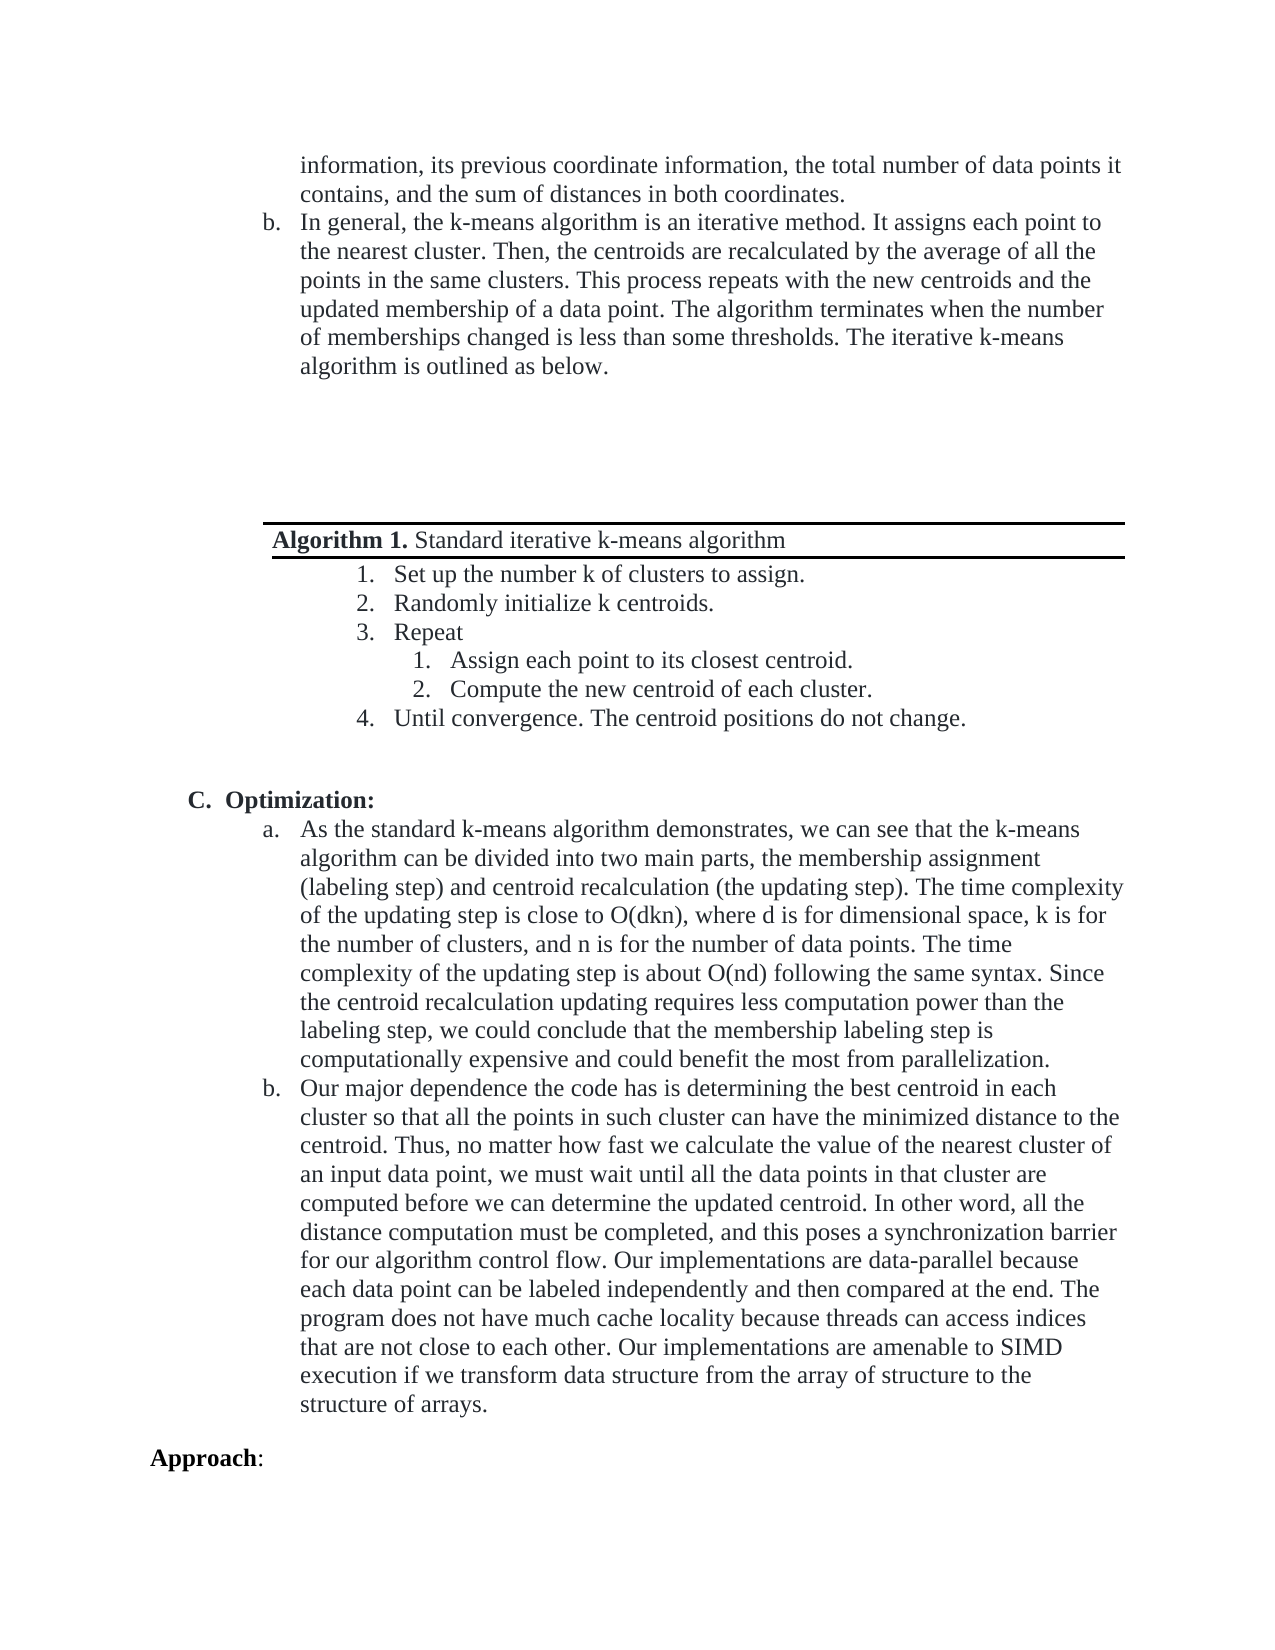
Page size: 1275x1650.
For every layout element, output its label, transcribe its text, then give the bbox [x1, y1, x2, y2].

list Our major dependence the code has is determining the best centroid in each cluster so that all the points in such cluster can have the minimized distance to the centroid. Thus, no matter how fast we calculate the value of the nearest cluster of an input data point, we must wait until all the data points in that cluster are computed before we can determine the updated centroid. In other word, all the distance computation must be completed, and this poses a synchronization barrier for our algorithm control flow. Our implementations are data-parallel because each data point can be labeled independently and then compared at the end. The program does not have much cache locality because threads can access indices that are not close to each other. Our implementations are amenable to SIMD execution if we transform data structure from the array of structure to the structure of arrays. [262, 1073, 1125, 1418]
list Randomly initialize k centroids. [356, 588, 1125, 617]
list As the standard k-means algorithm demonstrates, we can see that the k-means algorithm can be divided into two main parts, the membership assignment (labeling step) and centroid recalculation (the updating step). The time complexity of the updating step is close to O(dkn), where d is for dimensional space, k is for the number of clusters, and n is for the number of data points. The time complexity of the updating step is about O(nd) following the same syntax. Since the centroid recalculation updating requires less computation power than the labeling step, we could conclude that the membership labeling step is computationally expensive and could benefit the most from parallelization. [262, 814, 1125, 1073]
list In general, the k-means algorithm is an iterative method. It assigns each point to the nearest cluster. Then, the centroids are recalculated by the average of all the points in the same clusters. This process repeats with the new centroids and the updated membership of a data point. The algorithm terminates when the number of memberships changed is less than some thresholds. The iterative k-means algorithm is outlined as below. [262, 207, 1125, 380]
text Algorithm 1. Standard iterative k-means algorithm [272, 525, 1125, 556]
list Repeat [356, 617, 1125, 645]
list Compute the new centroid of each cluster. [412, 674, 1125, 703]
text Approach: [150, 1443, 1125, 1472]
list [262, 150, 1125, 207]
list Until convergence. The centroid positions do not change. [356, 703, 1125, 732]
list Optimization: [187, 785, 1125, 814]
list Assign each point to its closest centroid. [412, 645, 1125, 674]
list Set up the number k of clusters to assign. [356, 559, 1125, 588]
